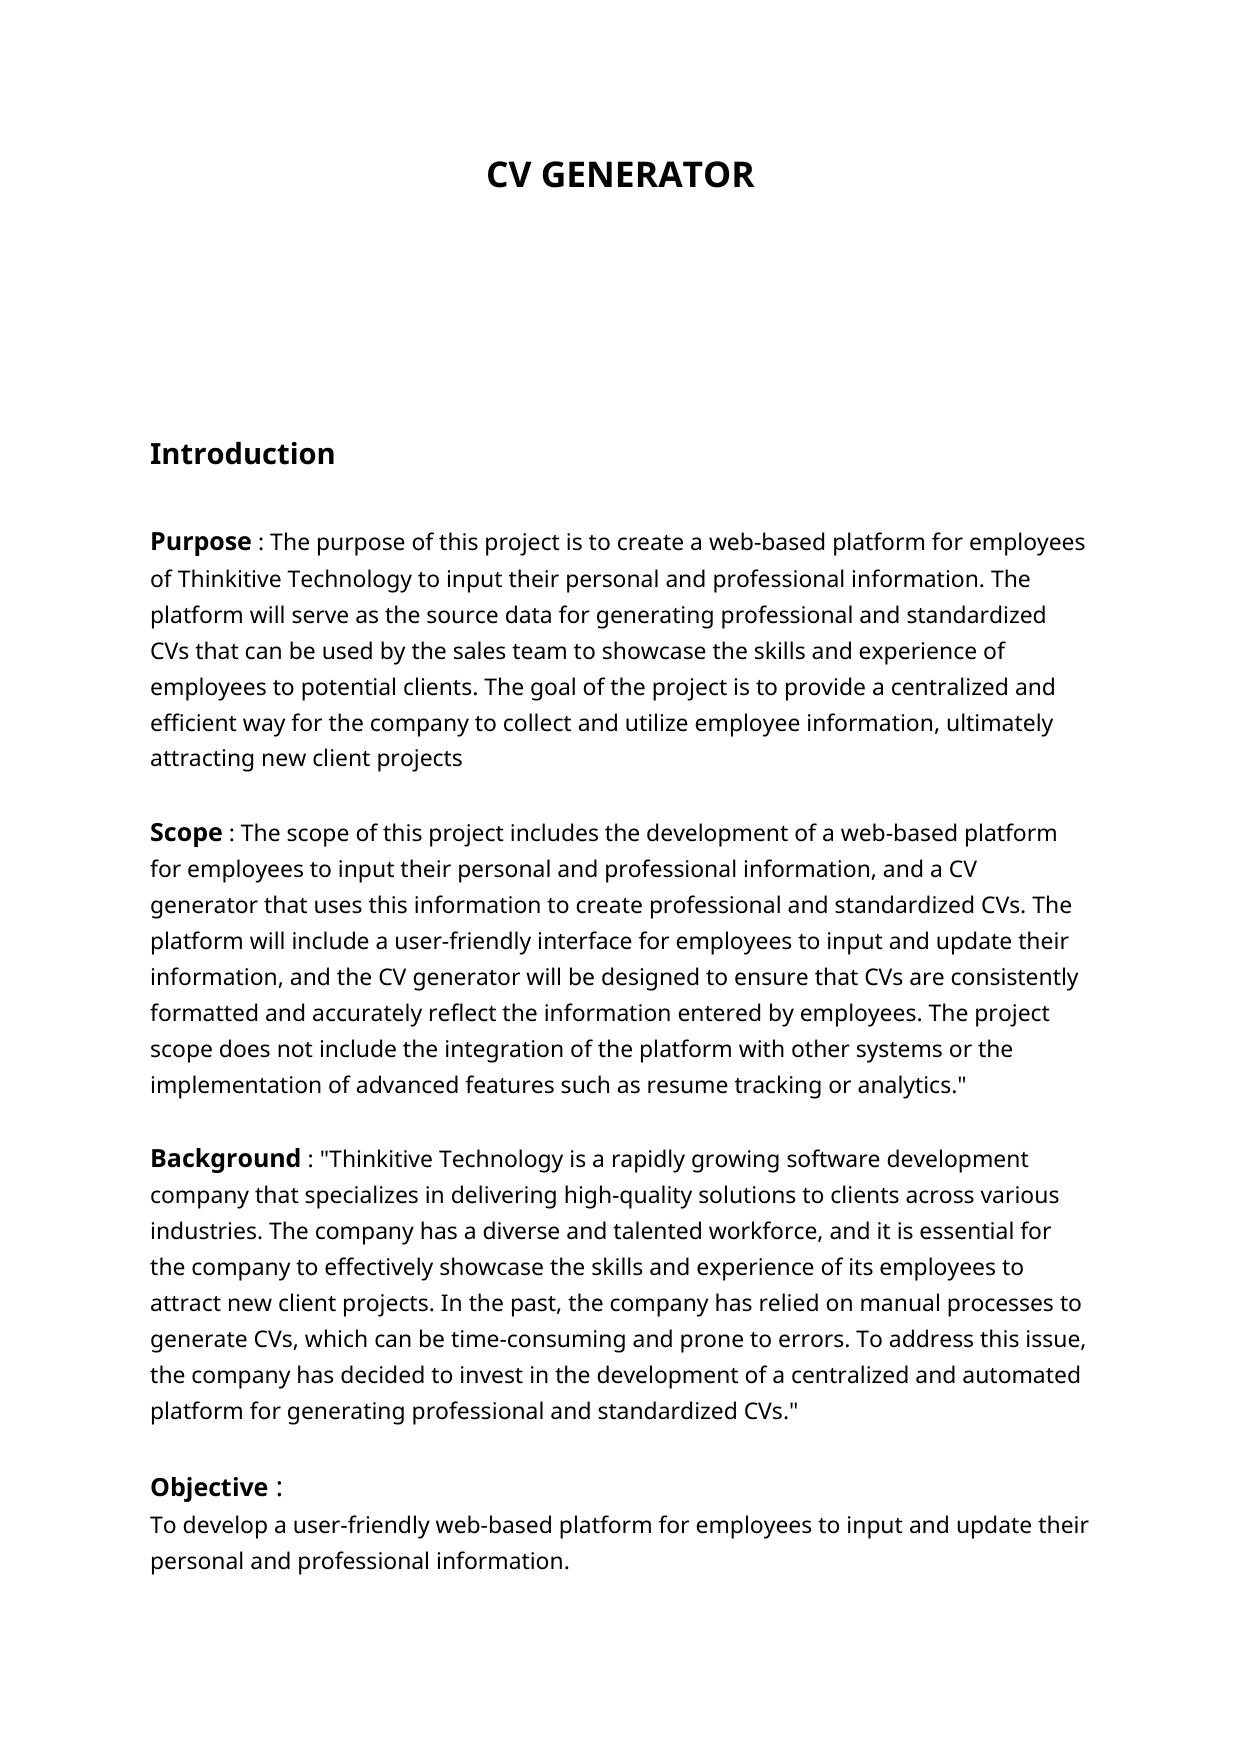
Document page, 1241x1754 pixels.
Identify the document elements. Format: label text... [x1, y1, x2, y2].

text Purpose : The purpose of this project is to create a web-based platform for employees of Thinkitive Technology to input their personal and professional information. The platform will serve as the source data for generating professional and standardized CVs that can be used by the sales team to showcase the skills and experience of employees to potential clients. The goal of the project is to provide a centralized and efficient way for the company to collect and utilize employee information, ultimately attracting new client projects [150, 479, 1090, 774]
text Background : "Thinkitive Technology is a rapidly growing software development company that specializes in delivering high-quality solutions to clients across various industries. The company has a diverse and talented workforce, and it is essential for the company to effectively showcase the skills and experience of its employees to attract new client projects. In the past, the company has relied on manual processes to generate CVs, which can be time-consuming and prone to errors. To address this issue, the company has decided to invest in the development of a centralized and automated platform for generating professional and standardized CVs." Objective : To develop a user-friendly web-based platform for employees to input and update their personal and professional information. [150, 1141, 1090, 1576]
text Introduction [150, 433, 1090, 473]
text Scope : The scope of this project includes the development of a web-based platform for employees to input their personal and professional information, and a CV generator that uses this information to create professional and standardized CVs. The platform will include a user-friendly interface for employees to input and update their information, and the CV generator will be designed to ensure that CVs are consistently formatted and accurately reflect the information entered by employees. The project scope does not include the integration of the platform with other systems or the implementation of advanced features such as resume tracking or analytics." [150, 814, 1090, 1100]
text CV GENERATOR [150, 150, 1090, 198]
